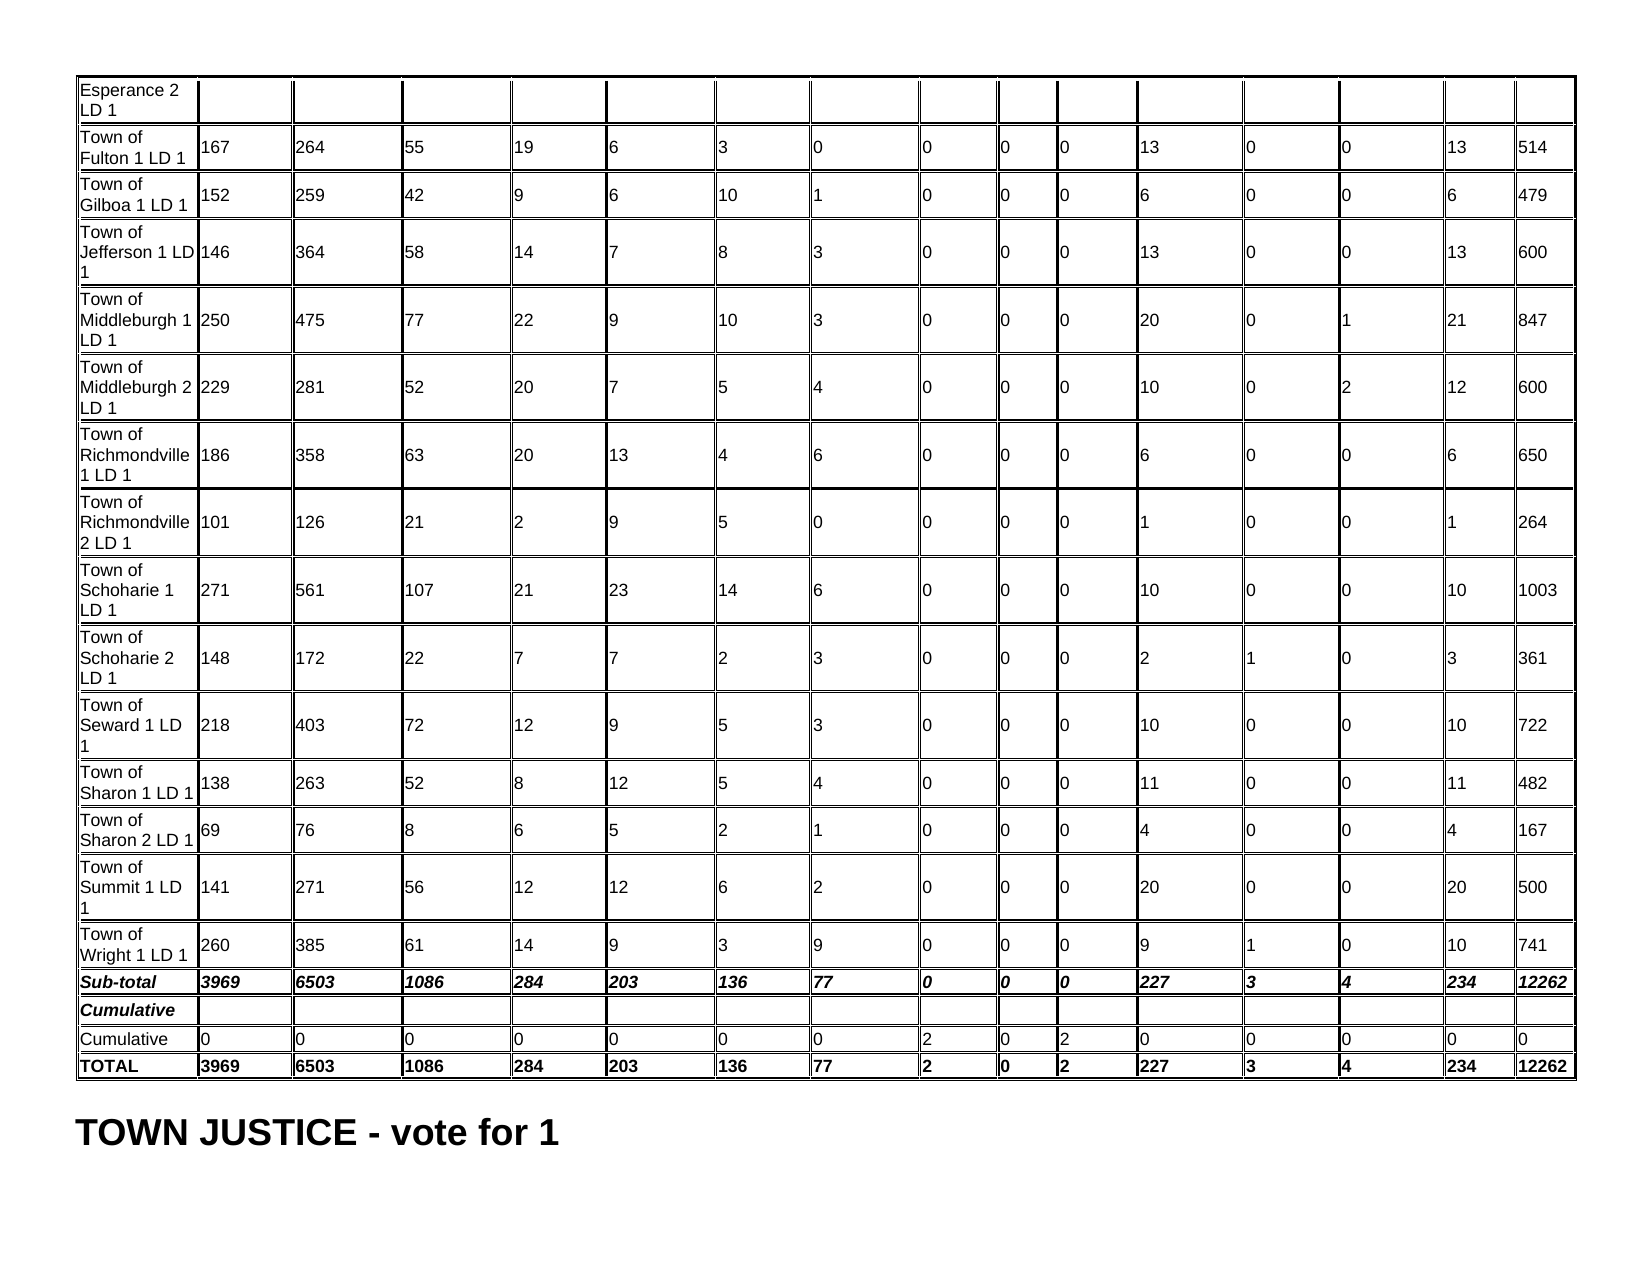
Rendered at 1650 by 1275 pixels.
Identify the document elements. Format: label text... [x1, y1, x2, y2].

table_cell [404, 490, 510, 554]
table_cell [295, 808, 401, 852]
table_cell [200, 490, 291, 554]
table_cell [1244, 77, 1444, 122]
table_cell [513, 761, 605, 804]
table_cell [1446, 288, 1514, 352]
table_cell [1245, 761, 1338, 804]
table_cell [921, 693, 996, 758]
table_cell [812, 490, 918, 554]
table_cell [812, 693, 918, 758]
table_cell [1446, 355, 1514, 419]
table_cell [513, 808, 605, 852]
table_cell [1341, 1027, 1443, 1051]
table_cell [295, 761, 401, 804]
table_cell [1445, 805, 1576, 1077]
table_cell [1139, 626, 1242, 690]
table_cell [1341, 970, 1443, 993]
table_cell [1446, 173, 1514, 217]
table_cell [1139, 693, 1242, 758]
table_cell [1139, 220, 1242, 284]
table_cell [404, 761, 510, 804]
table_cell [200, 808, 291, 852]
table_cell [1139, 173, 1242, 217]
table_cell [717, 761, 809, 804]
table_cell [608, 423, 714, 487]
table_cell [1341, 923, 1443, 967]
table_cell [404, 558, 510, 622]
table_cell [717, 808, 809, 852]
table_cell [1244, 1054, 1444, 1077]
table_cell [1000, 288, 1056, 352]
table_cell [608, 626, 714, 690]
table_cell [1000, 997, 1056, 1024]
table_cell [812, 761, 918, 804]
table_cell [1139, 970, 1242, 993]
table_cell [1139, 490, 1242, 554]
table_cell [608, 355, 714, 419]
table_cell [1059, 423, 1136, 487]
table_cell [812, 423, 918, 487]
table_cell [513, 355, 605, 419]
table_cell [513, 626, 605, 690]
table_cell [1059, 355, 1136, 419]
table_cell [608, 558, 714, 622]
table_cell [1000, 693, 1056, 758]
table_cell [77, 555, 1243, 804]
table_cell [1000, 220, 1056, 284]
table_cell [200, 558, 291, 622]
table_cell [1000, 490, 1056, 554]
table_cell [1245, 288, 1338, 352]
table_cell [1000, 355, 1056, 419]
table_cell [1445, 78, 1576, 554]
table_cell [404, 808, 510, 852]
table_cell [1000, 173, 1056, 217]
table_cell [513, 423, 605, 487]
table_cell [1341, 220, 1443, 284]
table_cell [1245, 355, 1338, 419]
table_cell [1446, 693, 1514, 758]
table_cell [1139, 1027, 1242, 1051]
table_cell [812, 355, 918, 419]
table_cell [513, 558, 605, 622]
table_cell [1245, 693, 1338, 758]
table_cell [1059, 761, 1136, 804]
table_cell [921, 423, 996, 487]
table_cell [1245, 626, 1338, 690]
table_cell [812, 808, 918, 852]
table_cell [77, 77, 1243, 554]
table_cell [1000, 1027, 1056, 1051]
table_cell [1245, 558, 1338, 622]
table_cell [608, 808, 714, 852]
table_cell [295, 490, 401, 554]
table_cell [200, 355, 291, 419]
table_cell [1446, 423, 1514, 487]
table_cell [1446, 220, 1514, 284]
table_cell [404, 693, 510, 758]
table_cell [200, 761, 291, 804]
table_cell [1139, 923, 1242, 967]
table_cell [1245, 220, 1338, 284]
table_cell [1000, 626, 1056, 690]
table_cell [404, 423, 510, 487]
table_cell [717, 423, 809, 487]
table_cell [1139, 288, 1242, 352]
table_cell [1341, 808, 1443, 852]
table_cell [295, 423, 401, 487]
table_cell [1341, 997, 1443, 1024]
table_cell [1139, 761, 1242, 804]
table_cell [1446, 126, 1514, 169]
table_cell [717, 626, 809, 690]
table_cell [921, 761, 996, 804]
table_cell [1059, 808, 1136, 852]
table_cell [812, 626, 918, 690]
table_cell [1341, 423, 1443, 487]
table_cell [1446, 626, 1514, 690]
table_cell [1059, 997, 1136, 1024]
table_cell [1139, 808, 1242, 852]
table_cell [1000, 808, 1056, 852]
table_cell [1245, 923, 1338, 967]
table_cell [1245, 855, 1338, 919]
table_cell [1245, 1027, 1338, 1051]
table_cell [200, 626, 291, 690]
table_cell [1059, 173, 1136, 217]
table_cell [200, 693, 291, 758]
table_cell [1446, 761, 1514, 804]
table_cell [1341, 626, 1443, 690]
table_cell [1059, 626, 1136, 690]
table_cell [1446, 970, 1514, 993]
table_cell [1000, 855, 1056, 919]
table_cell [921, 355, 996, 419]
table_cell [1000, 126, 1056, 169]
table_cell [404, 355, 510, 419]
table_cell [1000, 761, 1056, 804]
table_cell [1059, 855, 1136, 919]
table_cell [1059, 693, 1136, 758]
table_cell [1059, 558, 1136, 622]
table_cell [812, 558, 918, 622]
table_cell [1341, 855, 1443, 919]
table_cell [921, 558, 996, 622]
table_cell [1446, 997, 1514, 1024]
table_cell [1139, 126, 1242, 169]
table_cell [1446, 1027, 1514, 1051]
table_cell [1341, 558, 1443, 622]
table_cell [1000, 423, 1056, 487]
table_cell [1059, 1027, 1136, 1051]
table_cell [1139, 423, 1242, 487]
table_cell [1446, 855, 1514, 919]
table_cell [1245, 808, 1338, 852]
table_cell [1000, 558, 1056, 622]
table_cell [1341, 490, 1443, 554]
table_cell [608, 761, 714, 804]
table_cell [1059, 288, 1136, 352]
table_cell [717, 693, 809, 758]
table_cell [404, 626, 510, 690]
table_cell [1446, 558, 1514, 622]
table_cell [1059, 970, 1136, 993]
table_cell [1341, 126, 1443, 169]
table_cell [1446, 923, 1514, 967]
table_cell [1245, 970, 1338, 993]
subtitle TOWN JUSTICE - vote for 1 [75, 1110, 1575, 1153]
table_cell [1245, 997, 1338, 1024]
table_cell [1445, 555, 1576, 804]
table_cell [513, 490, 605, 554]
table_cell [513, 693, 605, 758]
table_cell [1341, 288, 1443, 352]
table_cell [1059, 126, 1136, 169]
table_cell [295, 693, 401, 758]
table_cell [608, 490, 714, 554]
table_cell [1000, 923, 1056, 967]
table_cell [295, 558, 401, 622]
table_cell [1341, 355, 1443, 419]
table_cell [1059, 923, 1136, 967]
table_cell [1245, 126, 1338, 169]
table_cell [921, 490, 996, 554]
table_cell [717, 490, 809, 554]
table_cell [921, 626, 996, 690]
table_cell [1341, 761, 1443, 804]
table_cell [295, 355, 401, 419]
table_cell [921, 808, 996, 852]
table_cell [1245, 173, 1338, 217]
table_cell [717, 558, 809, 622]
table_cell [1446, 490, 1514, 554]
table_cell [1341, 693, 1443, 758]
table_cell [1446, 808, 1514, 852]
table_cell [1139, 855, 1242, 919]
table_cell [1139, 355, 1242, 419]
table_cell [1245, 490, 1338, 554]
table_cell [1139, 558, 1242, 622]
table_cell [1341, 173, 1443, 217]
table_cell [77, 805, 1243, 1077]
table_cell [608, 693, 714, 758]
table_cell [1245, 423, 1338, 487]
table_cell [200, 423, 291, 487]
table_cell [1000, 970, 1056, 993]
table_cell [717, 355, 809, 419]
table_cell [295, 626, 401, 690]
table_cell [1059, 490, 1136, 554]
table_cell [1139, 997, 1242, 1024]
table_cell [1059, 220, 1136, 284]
